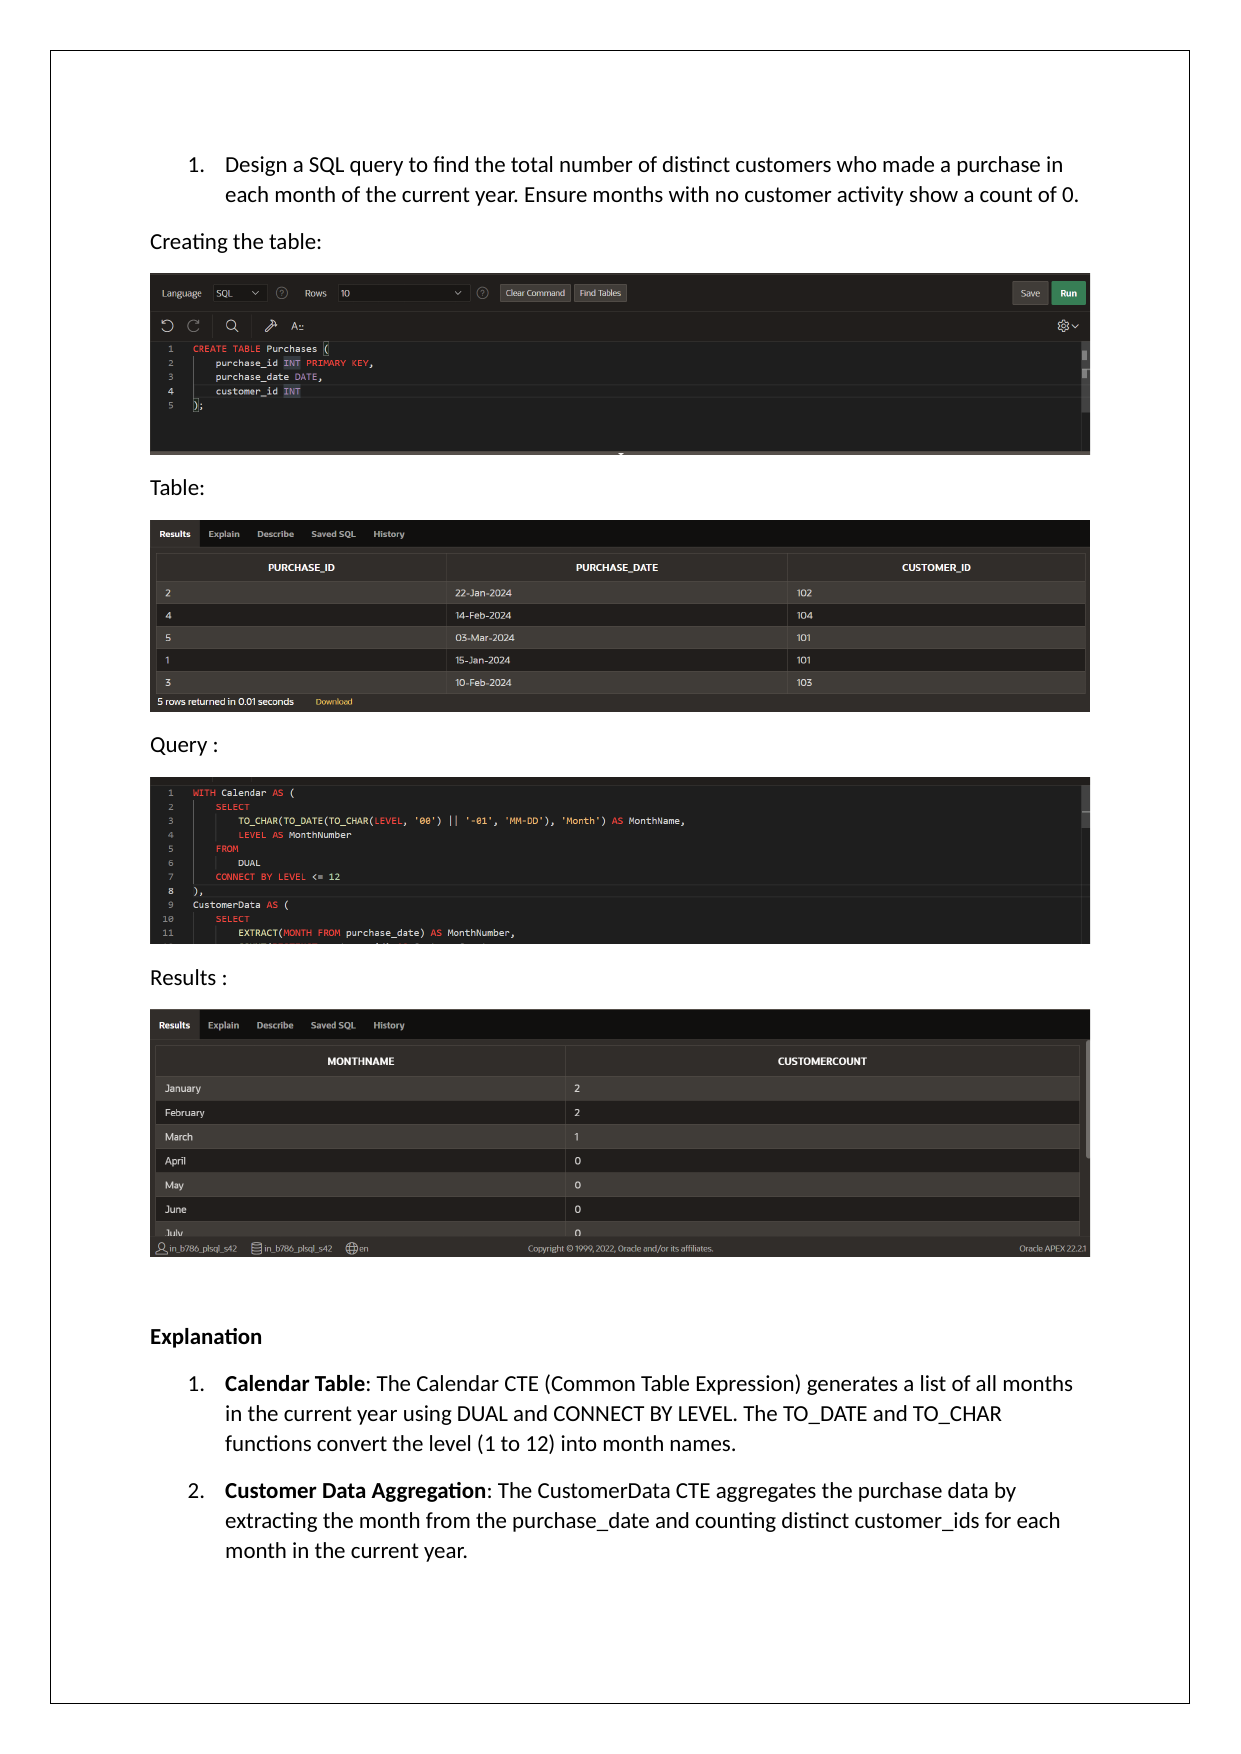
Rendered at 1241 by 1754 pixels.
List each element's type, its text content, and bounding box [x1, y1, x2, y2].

text Explanation [150, 1322, 1090, 1350]
text Creating the table: [150, 227, 1090, 255]
text Query : [150, 731, 1090, 759]
list Calendar Table: The Calendar CTE (Common Table Expression) generates a list of all months in the current year using DUAL and CONNECT BY LEVEL. The TO_DATE and TO_CHAR functions convert the level (1 to 12) into month names. [187, 1369, 1090, 1457]
picture [150, 777, 1091, 944]
list Design a SQL query to find the total number of distinct customers who made a purchase in each month of the current year. Ensure months with no customer activity show a count of 0. [187, 150, 1090, 208]
picture [150, 1009, 1091, 1257]
list Customer Data Aggregation: The CustomerData CTE aggregates the purchase data by extracting the month from the purchase_date and counting distinct customer_ids for each month in the current year. [187, 1476, 1090, 1565]
text Results : [150, 963, 1090, 991]
picture [150, 520, 1090, 712]
picture [150, 273, 1091, 455]
text Table: [150, 473, 1090, 501]
